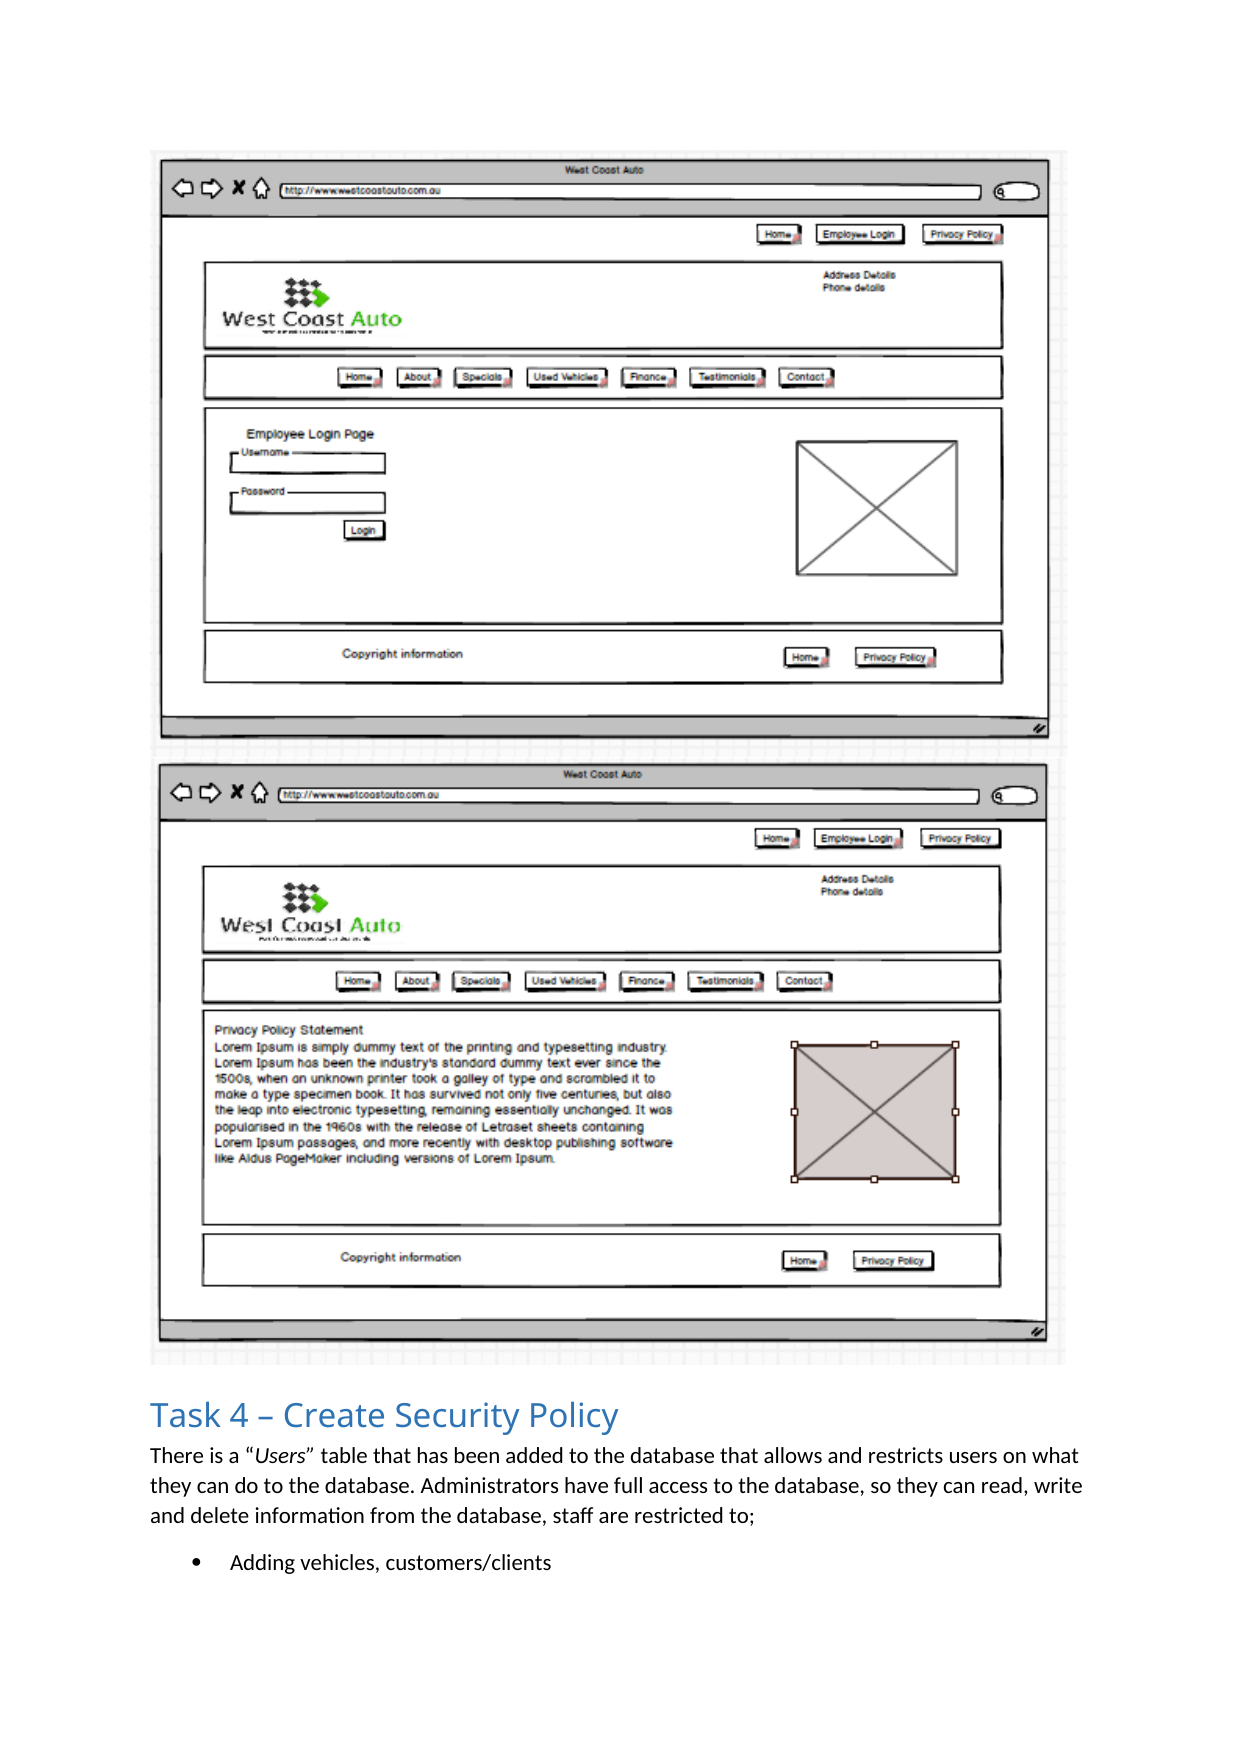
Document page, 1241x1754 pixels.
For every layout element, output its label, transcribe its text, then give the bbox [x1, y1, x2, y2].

subtitle Task 4 – Create Security Policy [150, 1392, 1090, 1437]
picture [150, 150, 1068, 757]
list Adding vehicles, customers/clients [192, 1548, 1090, 1576]
picture [150, 758, 1066, 1365]
text There is a “Users” table that has been added to the database that allows and restricts users on what they can do to the database. Administrators have full access to the database, so they can read, write and delete information from the database, staff are restricted to; [150, 1441, 1090, 1529]
